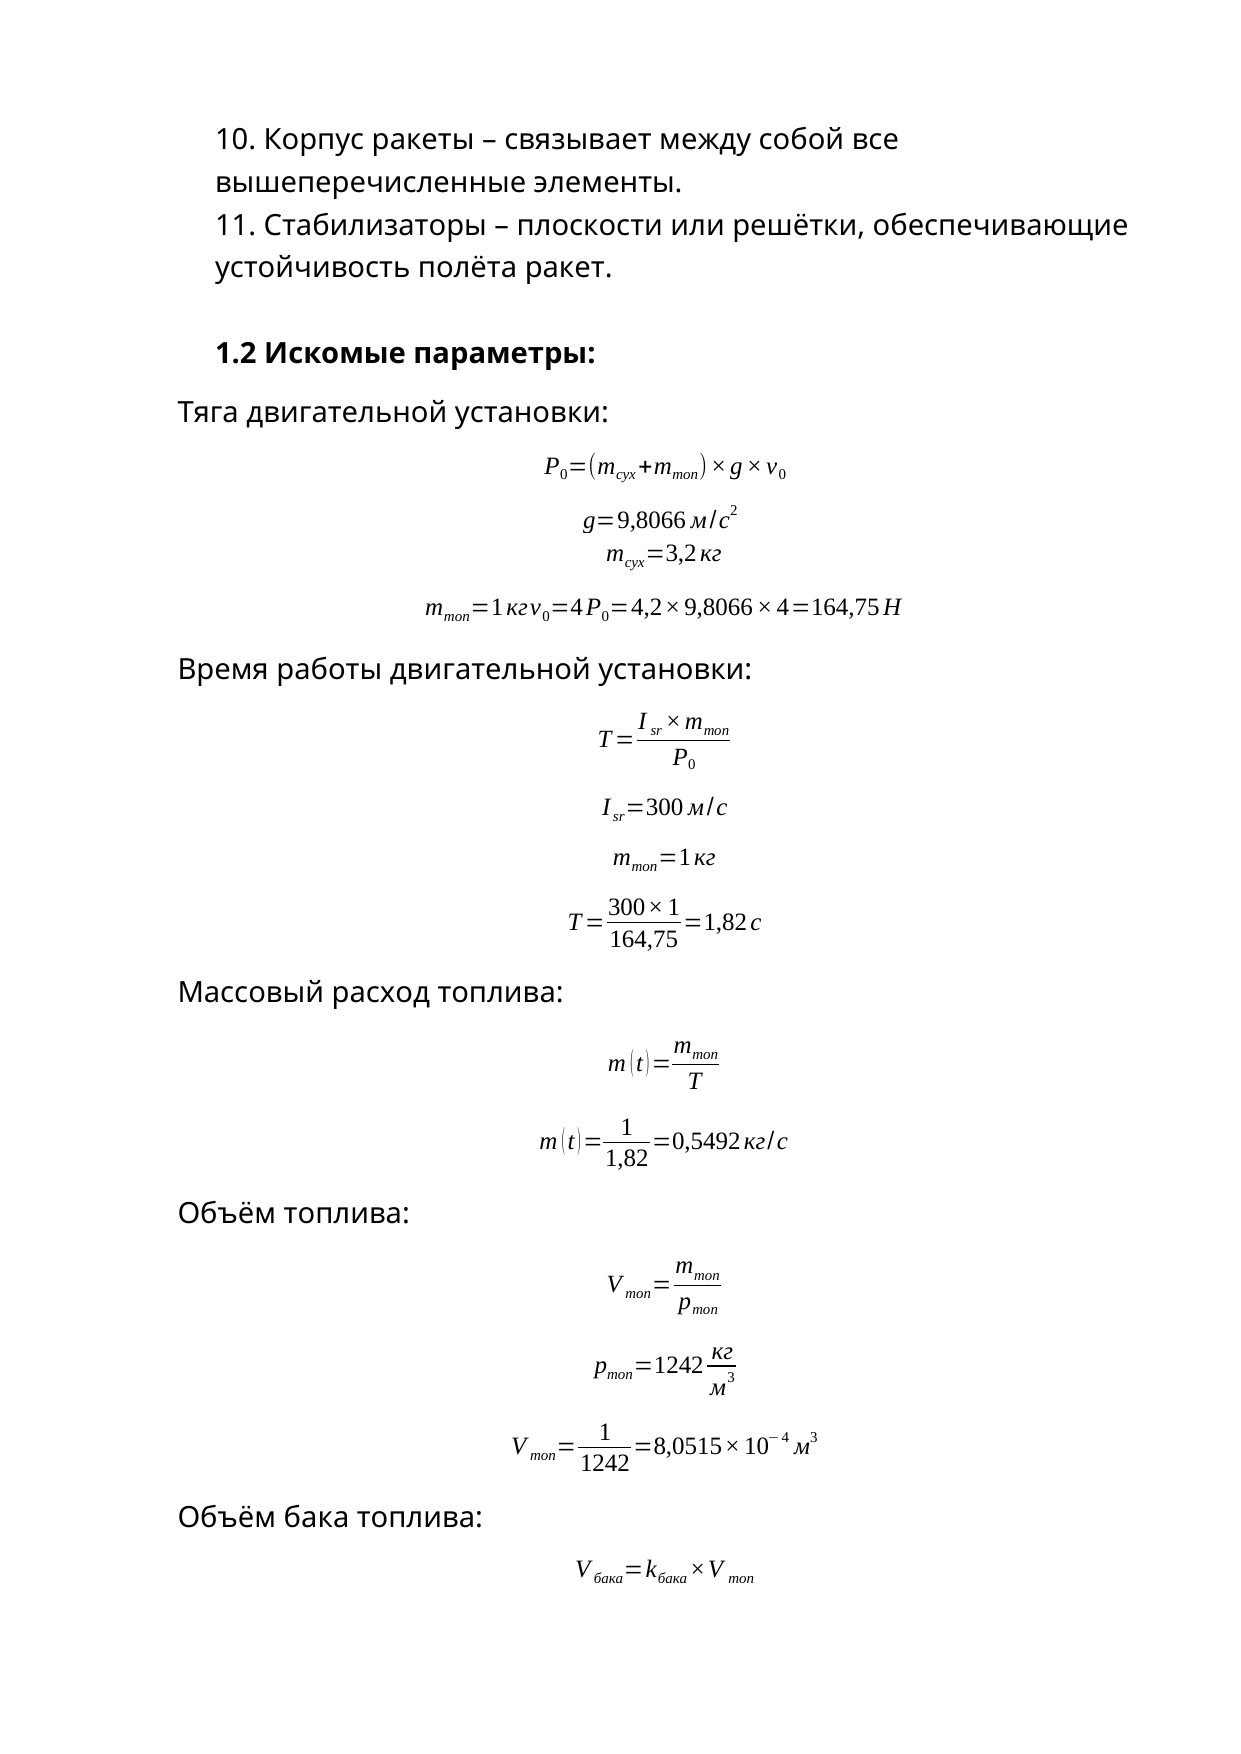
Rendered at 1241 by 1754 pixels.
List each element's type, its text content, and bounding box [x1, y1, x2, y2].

list 1.2 Искомые параметры: [215, 332, 1152, 372]
text Тяга двигательной установки: [177, 392, 1152, 431]
list 10. Корпус ракеты – связывает между собой все вышеперечисленные элементы. [215, 118, 1152, 201]
list 11. Стабилизаторы – плоскости или решётки, обеспечивающие устойчивость полёта ракет. [215, 204, 1152, 286]
text Объём топлива: [177, 1192, 1152, 1232]
text Массовый расход топлива: [177, 972, 1152, 1011]
text Время работы двигательной установки: [177, 648, 1152, 688]
text Объём бака топлива: [177, 1496, 1152, 1536]
